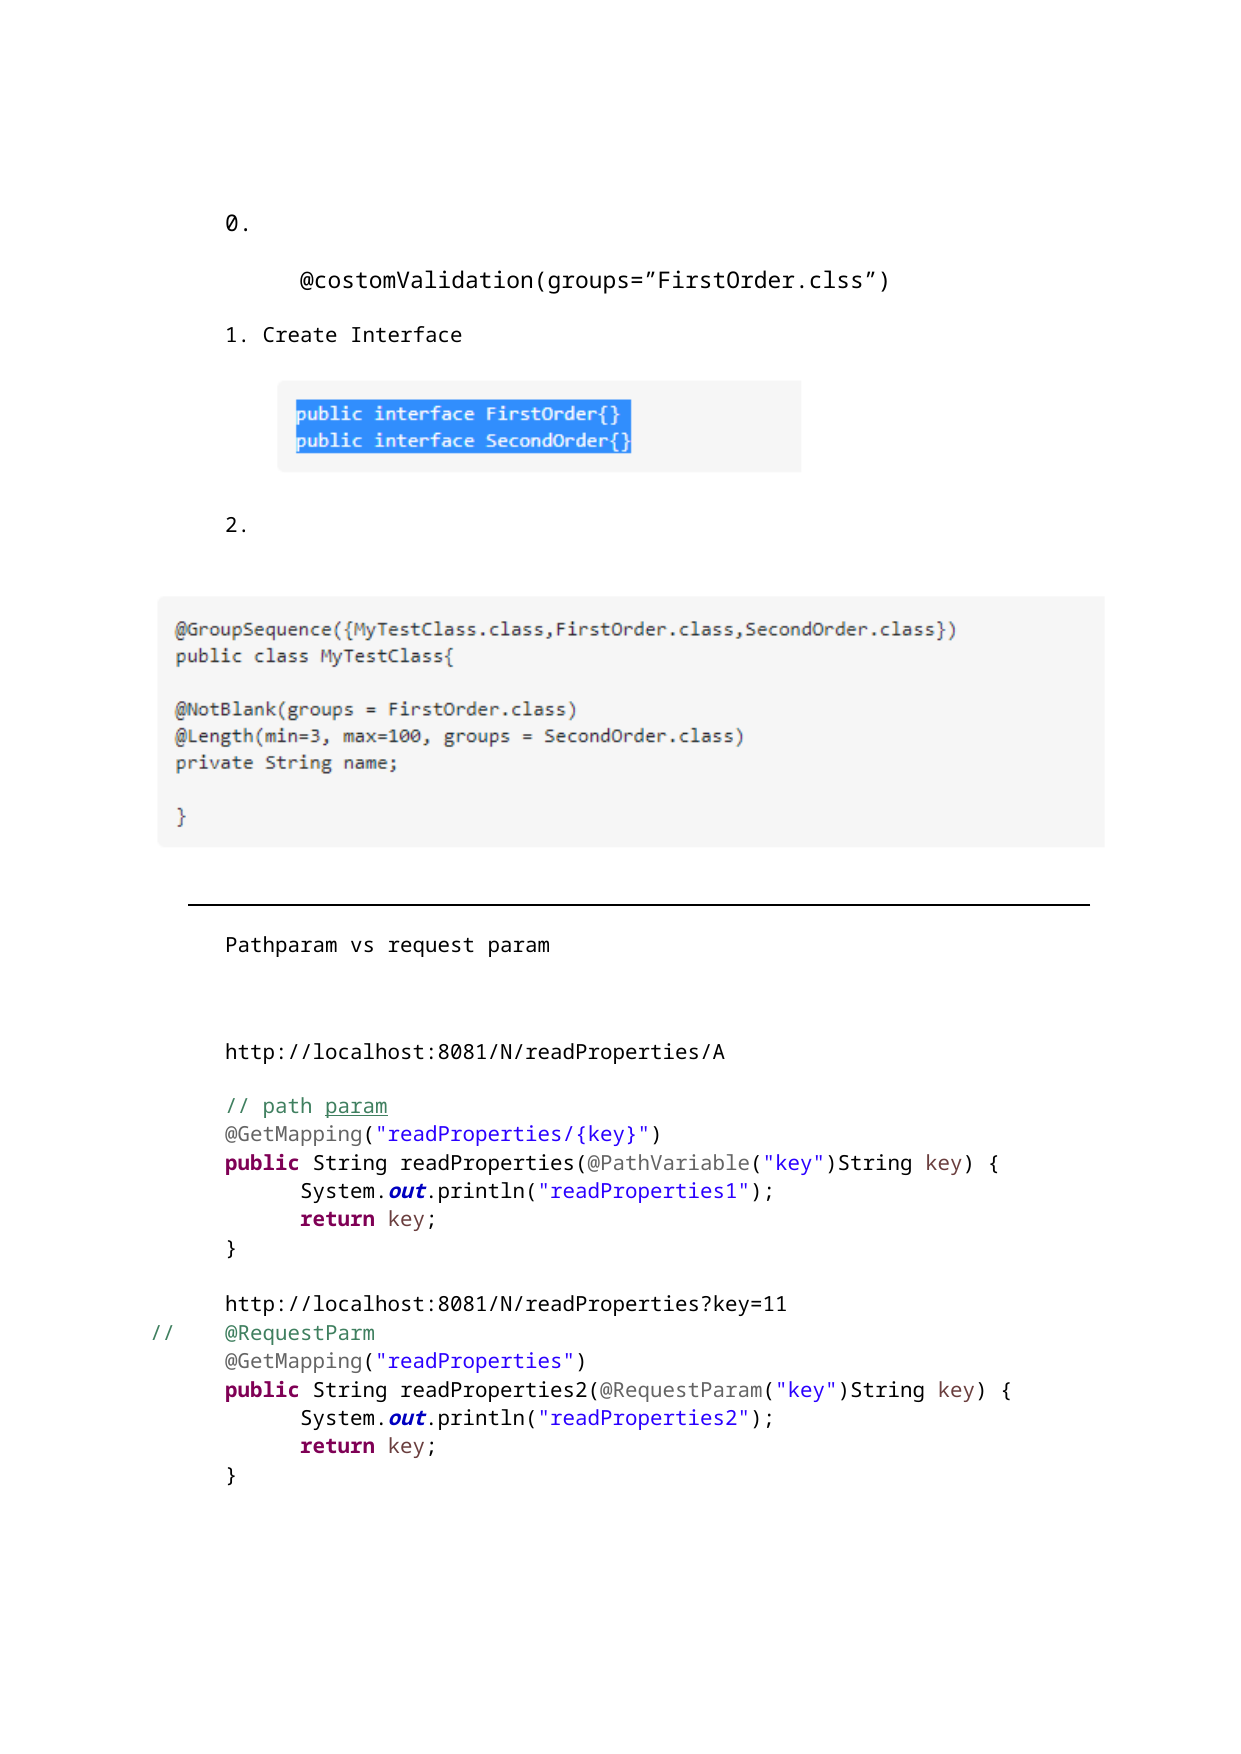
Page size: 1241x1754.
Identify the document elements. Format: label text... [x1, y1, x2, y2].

text System.out.println("readProperties1"); [150, 1176, 1090, 1204]
picture [262, 373, 802, 485]
picture [150, 595, 1105, 849]
text // @RequestParm [150, 1318, 1090, 1346]
list Create Interface [225, 320, 1090, 349]
text public String readProperties2(@RequestParam("key")String key) { [150, 1375, 1090, 1403]
text 2. [150, 510, 1090, 538]
text http://localhost:8081/N/readProperties?key=11 [150, 1289, 1090, 1318]
text Pathparam vs request param [150, 931, 1090, 959]
text public String readProperties(@PathVariable("key")String key) { [150, 1148, 1090, 1176]
text } [150, 1233, 1090, 1261]
text } [150, 1460, 1090, 1488]
text // path param [150, 1091, 1090, 1119]
text @GetMapping("readProperties/{key}") [150, 1119, 1090, 1148]
text @costomValidation(groups=”FirstOrder.clss”) [150, 263, 1090, 295]
text @GetMapping("readProperties") [150, 1346, 1090, 1375]
text return key; [150, 1204, 1090, 1233]
text return key; [150, 1432, 1090, 1460]
text http://localhost:8081/N/readProperties/A [150, 1037, 1090, 1066]
text System.out.println("readProperties2"); [150, 1403, 1090, 1432]
